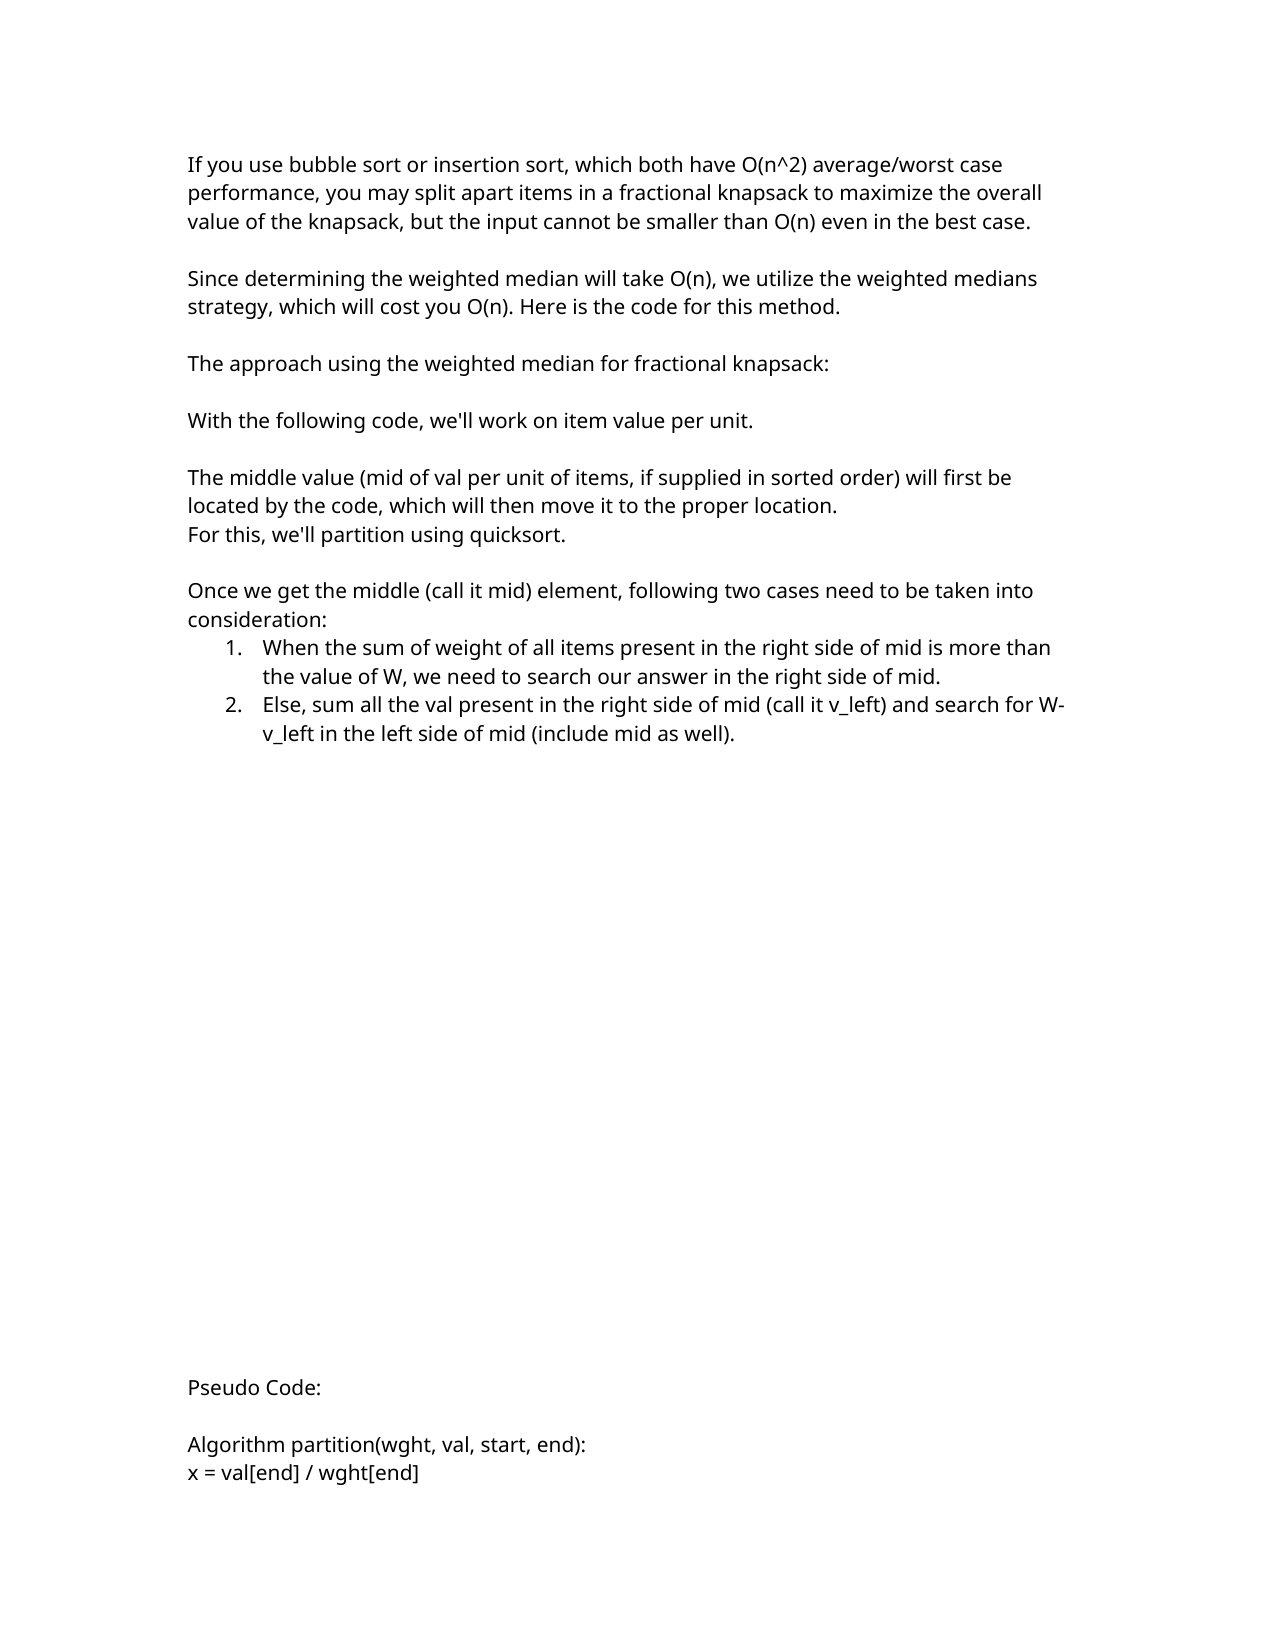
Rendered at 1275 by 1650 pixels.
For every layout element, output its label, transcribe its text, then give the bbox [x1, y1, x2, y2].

text Since determining the weighted median will take O(n), we utilize the weighted medians strategy, which will cost you O(n). Here is the code for this method. [187, 264, 1087, 321]
text Algorithm partition(wght, val, start, end): [187, 1430, 1087, 1458]
text With the following code, we'll work on item value per unit. [187, 406, 1087, 434]
text Pseudo Code: [187, 1373, 1087, 1401]
list Else, sum all the val present in the right side of mid (call it v_left) and search for W-v_left in the left side of mid (include mid as well). [225, 690, 1087, 747]
text The middle value (mid of val per unit of items, if supplied in sorted order) will first be located by the code, which will then move it to the proper location. [187, 463, 1087, 520]
text If you use bubble sort or insertion sort, which both have O(n^2) average/worst case performance, you may split apart items in a fractional knapsack to maximize the overall value of the knapsack, but the input cannot be smaller than O(n) even in the best case. [187, 150, 1087, 235]
text The approach using the weighted median for fractional knapsack: [187, 349, 1087, 377]
text For this, we'll partition using quicksort. [187, 520, 1087, 548]
text x = val[end] / wght[end] [187, 1458, 1087, 1487]
list When the sum of weight of all items present in the right side of mid is more than the value of W, we need to search our answer in the right side of mid. [225, 633, 1087, 690]
text Once we get the middle (call it mid) element, following two cases need to be taken into consideration: [187, 577, 1087, 633]
